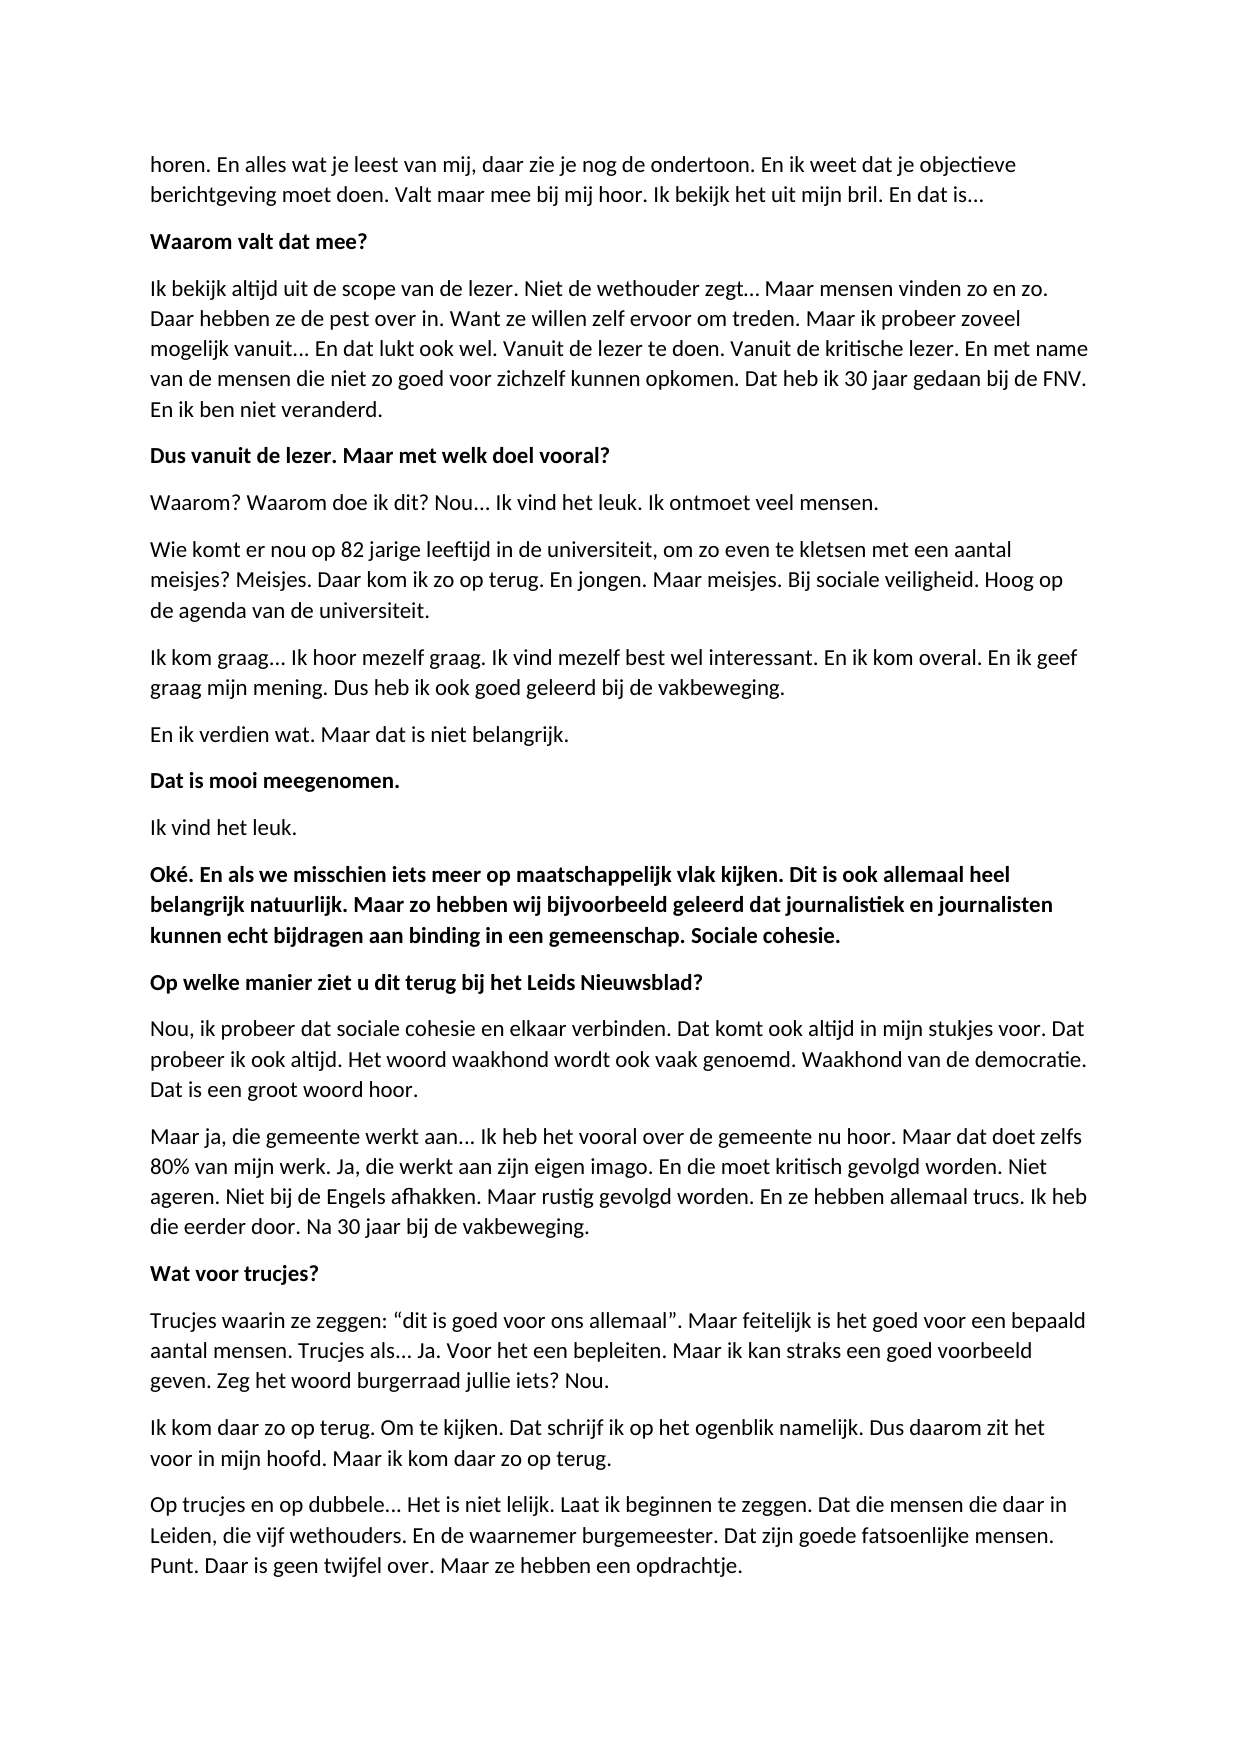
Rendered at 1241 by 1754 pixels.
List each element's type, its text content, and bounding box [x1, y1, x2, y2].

text Dat is mooi meegenomen. [150, 767, 1090, 795]
text Trucjes waarin ze zeggen: “dit is goed voor ons allemaal”. Maar feitelijk is het goed voor een bepaald aantal mensen. Trucjes als... Ja. Voor het een bepleiten. Maar ik kan straks een goed voorbeeld geven. Zeg het woord burgerraad jullie iets? Nou. [150, 1306, 1090, 1395]
text Ik kom daar zo op terug. Om te kijken. Dat schrijf ik op het ogenblik namelijk. Dus daarom zit het voor in mijn hoofd. Maar ik kom daar zo op terug. [150, 1413, 1090, 1472]
text Waarom? Waarom doe ik dit? Nou... Ik vind het leuk. Ik ontmoet veel mensen. [150, 488, 1090, 517]
text Wie komt er nou op 82 jarige leeftijd in de universiteit, om zo even te kletsen met een aantal meisjes? Meisjes. Daar kom ik zo op terug. En jongen. Maar meisjes. Bij sociale veiligheid. Hoog op de agenda van de universiteit. [150, 535, 1090, 624]
text Wat voor trucjes? [150, 1259, 1090, 1287]
text Waarom valt dat mee? [150, 227, 1090, 255]
text Ik bekijk altijd uit de scope van de lezer. Niet de wethouder zegt… Maar mensen vinden zo en zo. Daar hebben ze de pest over in. Want ze willen zelf ervoor om treden. Maar ik probeer zoveel mogelijk vanuit... En dat lukt ook wel. Vanuit de lezer te doen. Vanuit de kritische lezer. En met name van de mensen die niet zo goed voor zichzelf kunnen opkomen. Dat heb ik 30 jaar gedaan bij de FNV. En ik ben niet veranderd. [150, 274, 1090, 423]
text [150, 150, 1090, 208]
text Op welke manier ziet u dit terug bij het Leids Nieuwsblad? [150, 968, 1090, 996]
text Dus vanuit de lezer. Maar met welk doel vooral? [150, 442, 1090, 470]
text Maar ja, die gemeente werkt aan... Ik heb het vooral over de gemeente nu hoor. Maar dat doet zelfs 80% van mijn werk. Ja, die werkt aan zijn eigen imago. En die moet kritisch gevolgd worden. Niet ageren. Niet bij de Engels afhakken. Maar rustig gevolgd worden. En ze hebben allemaal trucs. Ik heb die eerder door. Na 30 jaar bij de vakbeweging. [150, 1122, 1090, 1241]
text Ik vind het leuk. [150, 813, 1090, 842]
text Nou, ik probeer dat sociale cohesie en elkaar verbinden. Dat komt ook altijd in mijn stukjes voor. Dat probeer ik ook altijd. Het woord waakhond wordt ook vaak genoemd. Waakhond van de democratie. Dat is een groot woord hoor. [150, 1014, 1090, 1103]
text Op trucjes en op dubbele... Het is niet lelijk. Laat ik beginnen te zeggen. Dat die mensen die daar in Leiden, die vijf wethouders. En de waarnemer burgemeester. Dat zijn goede fatsoenlijke mensen. Punt. Daar is geen twijfel over. Maar ze hebben een opdrachtje. [150, 1491, 1090, 1579]
text Oké. En als we misschien iets meer op maatschappelijk vlak kijken. Dit is ook allemaal heel belangrijk natuurlijk. Maar zo hebben wij bijvoorbeeld geleerd dat journalistiek en journalisten kunnen echt bijdragen aan binding in een gemeenschap. Sociale cohesie. [150, 860, 1090, 949]
text Ik kom graag... Ik hoor mezelf graag. Ik vind mezelf best wel interessant. En ik kom overal. En ik geef graag mijn mening. Dus heb ik ook goed geleerd bij de vakbeweging. [150, 643, 1090, 701]
text En ik verdien wat. Maar dat is niet belangrijk. [150, 720, 1090, 748]
